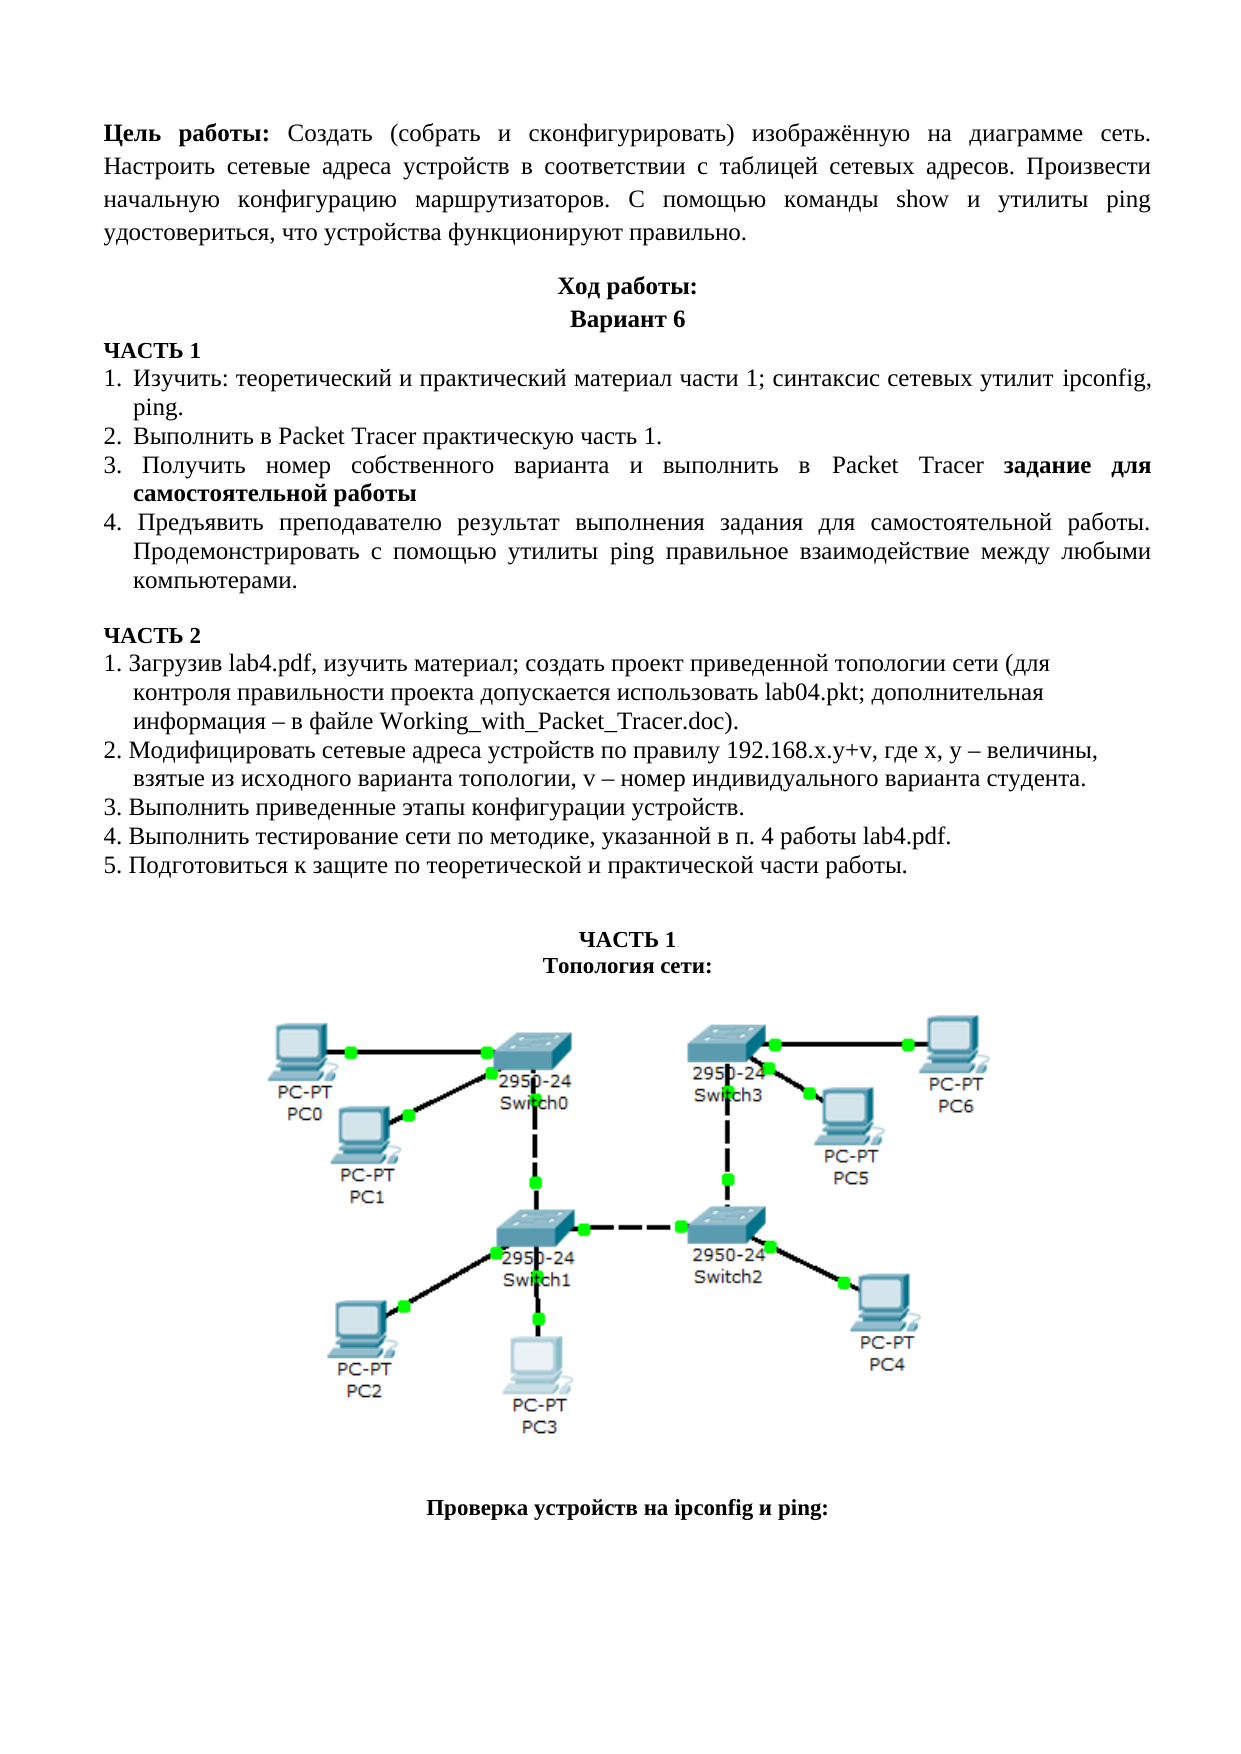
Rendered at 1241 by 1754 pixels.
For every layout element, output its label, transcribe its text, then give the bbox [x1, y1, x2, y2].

text 5. Подготовиться к защите по теоретической и практической части работы. [103, 850, 1152, 878]
text 4. Предъявить преподавателю результат выполнения задания для самостоятельной работы. Продемонстрировать с помощью утилиты ping правильное взаимодействие между любыми компьютерами. [103, 507, 1152, 593]
text Вариант 6 [103, 304, 1152, 333]
picture [215, 978, 1040, 1468]
text Топология сети: [103, 952, 1152, 978]
text ЧАСТЬ 1 [103, 926, 1152, 952]
text Ход работы: [103, 271, 1152, 300]
text ЧАСТЬ 1 [103, 337, 1152, 363]
text 4. Выполнить тестирование сети по методике, указанной в п. 4 работы lab4.pdf. [103, 821, 1152, 850]
list Выполнить в Packet Tracer практическую часть 1. [103, 421, 1152, 450]
text 3. Выполнить приведенные этапы конфигурации устройств. [103, 792, 1152, 821]
text Цель работы: Создать (собрать и сконфигурировать) изображённую на диаграмме сеть. Настроить сетевые адреса устройств в соответствии с таблицей сетевых адресов. Произвести начальную конфигурацию маршрутизаторов. С помощью команды show и утилиты ping удостовериться, что устройства функционируют правильно. [103, 118, 1152, 246]
text 3. Получить номер собственного варианта и выполнить в Packet Tracer задание для самостоятельной работы [103, 450, 1152, 507]
text 1. Загрузив lab4.pdf, изучить материал; создать проект приведенной топологии сети (для контроля правильности проекта допускается использовать lab04.pkt; дополнительная информация – в файле Working_with_Packet_Tracer.doc). [103, 648, 1152, 735]
text 2. Модифицировать сетевые адреса устройств по правилу 192.168.х.у+v, где х, у – величины, взятые из исходного варианта топологии, v – номер индивидуального варианта студента. [103, 735, 1152, 792]
text Проверка устройств на ipconfig и ping: [103, 1494, 1152, 1520]
list Изучить: теоретический и практический материал части 1; синтаксис сетевых утилит ipconfig, ping. [103, 363, 1152, 421]
text ЧАСТЬ 2 [103, 622, 1152, 648]
